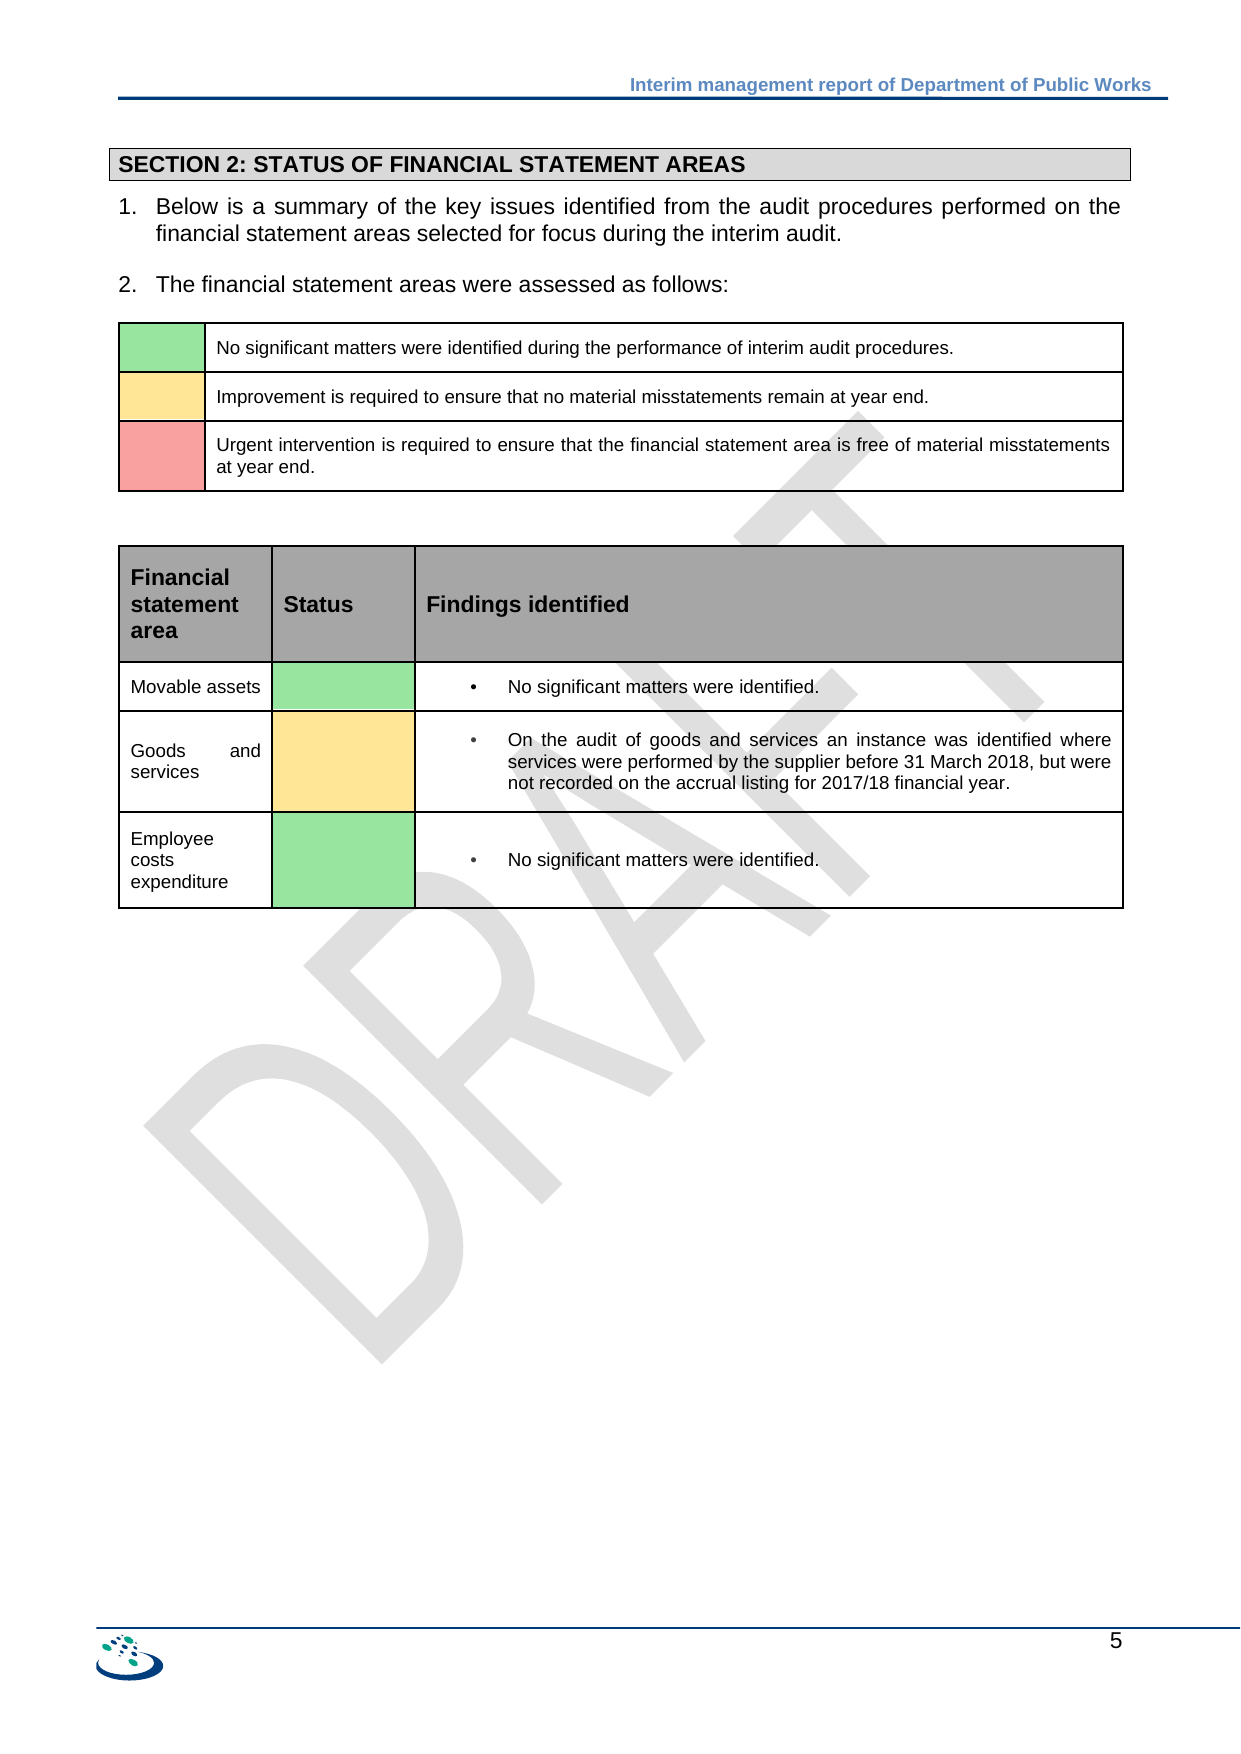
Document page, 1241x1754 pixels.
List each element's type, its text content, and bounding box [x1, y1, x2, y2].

table_cell Employee costs expenditure [120, 813, 271, 907]
text SECTION 2: STATUS OF FINANCIAL STATEMENT AREAS [110, 149, 1130, 180]
table_header [120, 324, 204, 371]
list The financial statement areas were assessed as follows: [118, 271, 1122, 297]
table_cell Urgent intervention is required to ensure that the financial statement area is free of material misstatements at year end. [206, 422, 1122, 490]
table_cell [273, 712, 414, 811]
table_cell Improvement is required to ensure that no material misstatements remain at year end. [206, 373, 1122, 419]
table_header Status [273, 547, 414, 661]
table_cell [273, 663, 414, 709]
table_cell No significant matters were identified. [416, 813, 1122, 907]
table_cell [120, 422, 204, 490]
table_header Financial statement area [120, 547, 271, 661]
table_cell On the audit of goods and services an instance was identified where services were performed by the supplier before 31 March 2018, but were not recorded on the accrual listing for 2017/18 financial year. [416, 712, 1122, 811]
table_cell Goods and services [120, 712, 271, 811]
table_cell [273, 813, 414, 907]
table_header Findings identified [416, 547, 1122, 661]
table_cell No significant matters were identified. [416, 663, 1122, 709]
list Below is a summary of the key issues identified from the audit procedures performed on the financial statement areas selected for focus during the interim audit. [118, 193, 1122, 246]
table_cell [120, 373, 204, 419]
table_header No significant matters were identified during the performance of interim audit procedures. [206, 324, 1122, 371]
table_cell Movable assets [120, 663, 271, 709]
